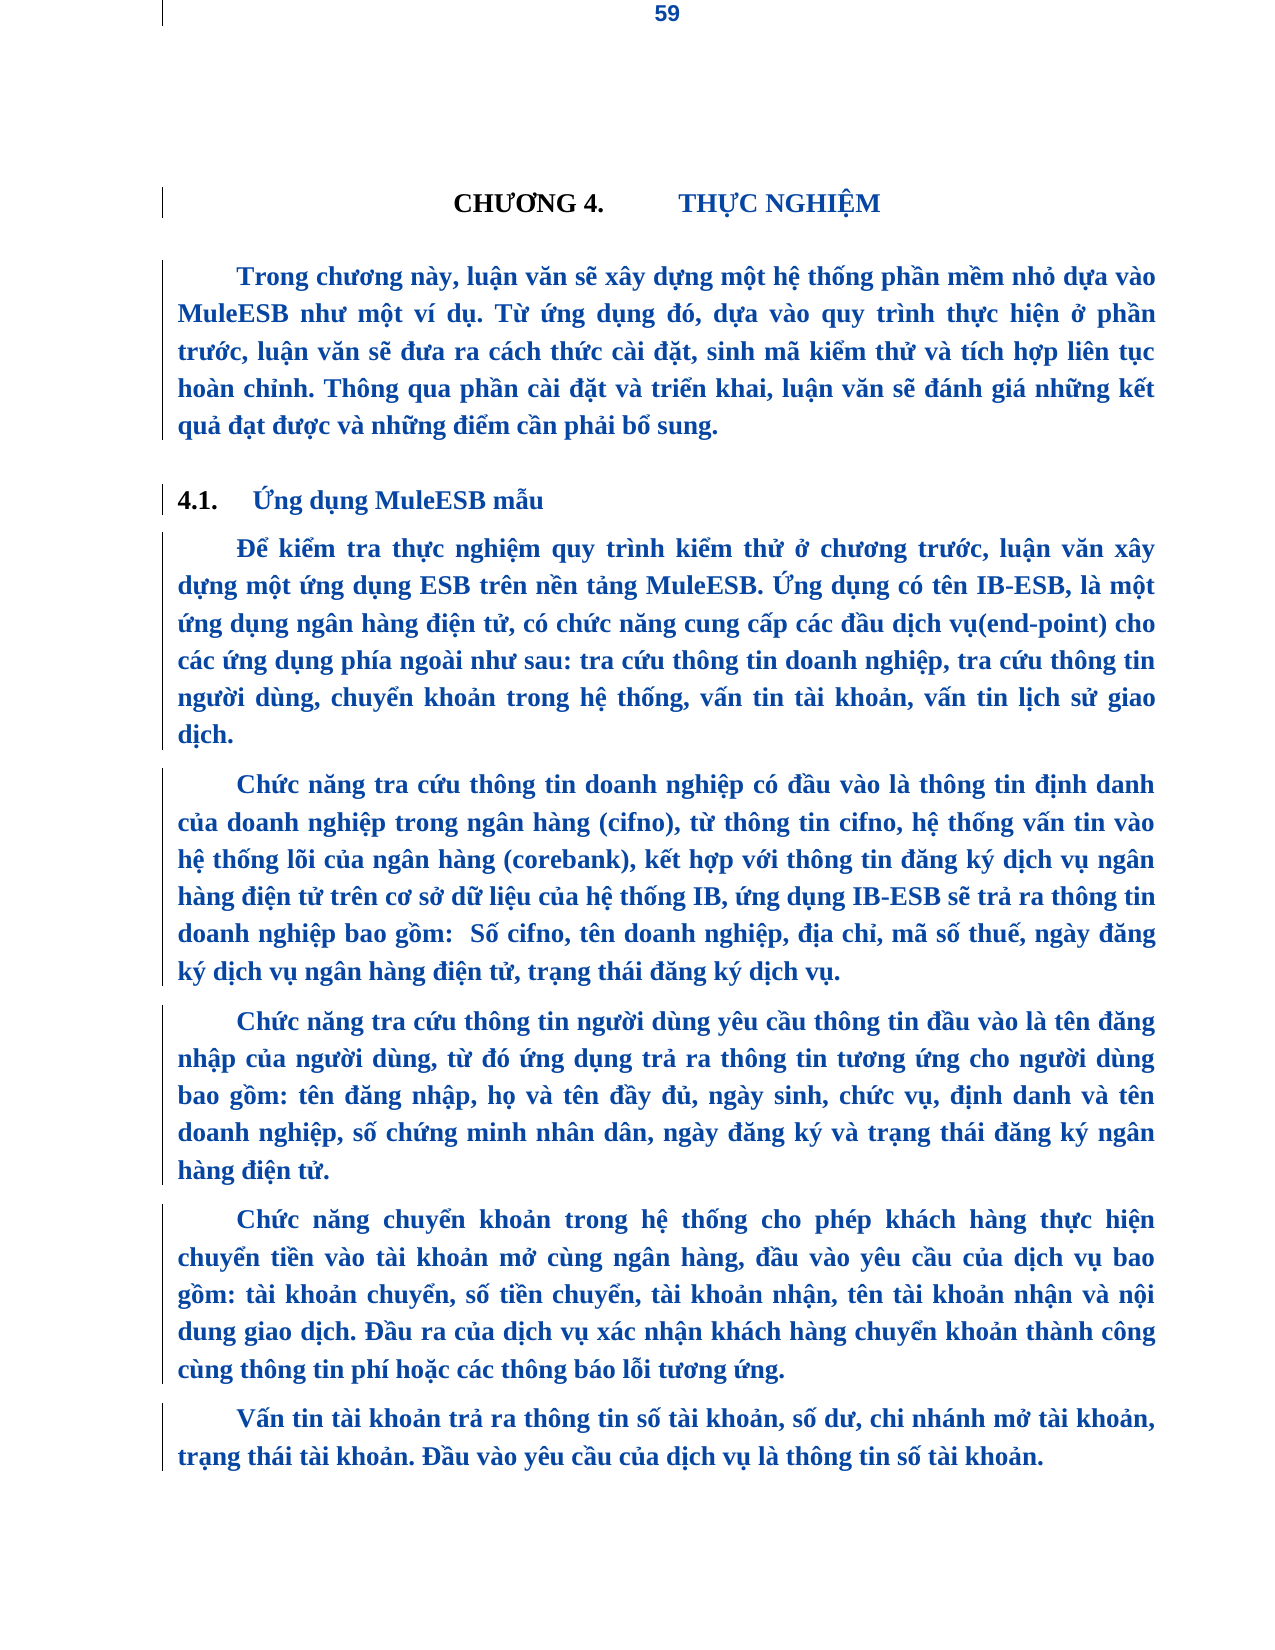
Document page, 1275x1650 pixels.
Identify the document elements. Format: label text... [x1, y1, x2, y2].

text Vấn tin tài khoản trả ra thông tin số tài khoản, số dư, chi nhánh mở tài khoản, trạng thái tài khoản. Đầu vào yêu cầu của dịch vụ là thông tin số tài khoản. [177, 1403, 1157, 1471]
subtitle THỰC NGHIỆM [177, 187, 1157, 218]
text Để kiểm tra thực nghiệm quy trình kiểm thử ở chương trước, luận văn xây dựng một ứng dụng ESB trên nền tảng MuleESB. Ứng dụng có tên IB-ESB, là một ứng dụng ngân hàng điện tử, có chức năng cung cấp các đầu dịch vụ(end-point) cho các ứng dụng phía ngoài như sau: tra cứu thông tin doanh nghiệp, tra cứu thông tin người dùng, chuyển khoản trong hệ thống, vấn tin tài khoản, vấn tin lịch sử giao dịch. [177, 532, 1157, 750]
text Chức năng tra cứu thông tin người dùng yêu cầu thông tin đầu vào là tên đăng nhập của người dùng, từ đó ứng dụng trả ra thông tin tương ứng cho người dùng bao gồm: tên đăng nhập, họ và tên đầy đủ, ngày sinh, chức vụ, định danh và tên doanh nghiệp, số chứng minh nhân dân, ngày đăng ký và trạng thái đăng ký ngân hàng điện tử. [177, 1005, 1157, 1185]
text Chức năng tra cứu thông tin doanh nghiệp có đầu vào là thông tin định danh của doanh nghiệp trong ngân hàng (cifno), từ thông tin cifno, hệ thống vấn tin vào hệ thống lõi của ngân hàng (corebank), kết hợp với thông tin đăng ký dịch vụ ngân hàng điện tử trên cơ sở dữ liệu của hệ thống IB, ứng dụng IB-ESB sẽ trả ra thông tin doanh nghiệp bao gồm: Số cifno, tên doanh nghiệp, địa chỉ, mã số thuế, ngày đăng ký dịch vụ ngân hàng điện tử, trạng thái đăng ký dịch vụ. [177, 768, 1157, 986]
text Trong chương này, luận văn sẽ xây dựng một hệ thống phần mềm nhỏ dựa vào MuleESB như một ví dụ. Từ ứng dụng đó, dựa vào quy trình thực hiện ở phần trước, luận văn sẽ đưa ra cách thức cài đặt, sinh mã kiểm thử và tích hợp liên tục hoàn chỉnh. Thông qua phần cài đặt và triển khai, luận văn sẽ đánh giá những kết quả đạt được và những điểm cần phải bổ sung. [177, 260, 1157, 440]
subtitle Ứng dụng MuleESB mẫu [177, 484, 1157, 515]
text Chức năng chuyển khoản trong hệ thống cho phép khách hàng thực hiện chuyển tiền vào tài khoản mở cùng ngân hàng, đầu vào yêu cầu của dịch vụ bao gồm: tài khoản chuyển, số tiền chuyển, tài khoản nhận, tên tài khoản nhận và nội dung giao dịch. Đầu ra của dịch vụ xác nhận khách hàng chuyển khoản thành công cùng thông tin phí hoặc các thông báo lỗi tương ứng. [177, 1204, 1157, 1384]
